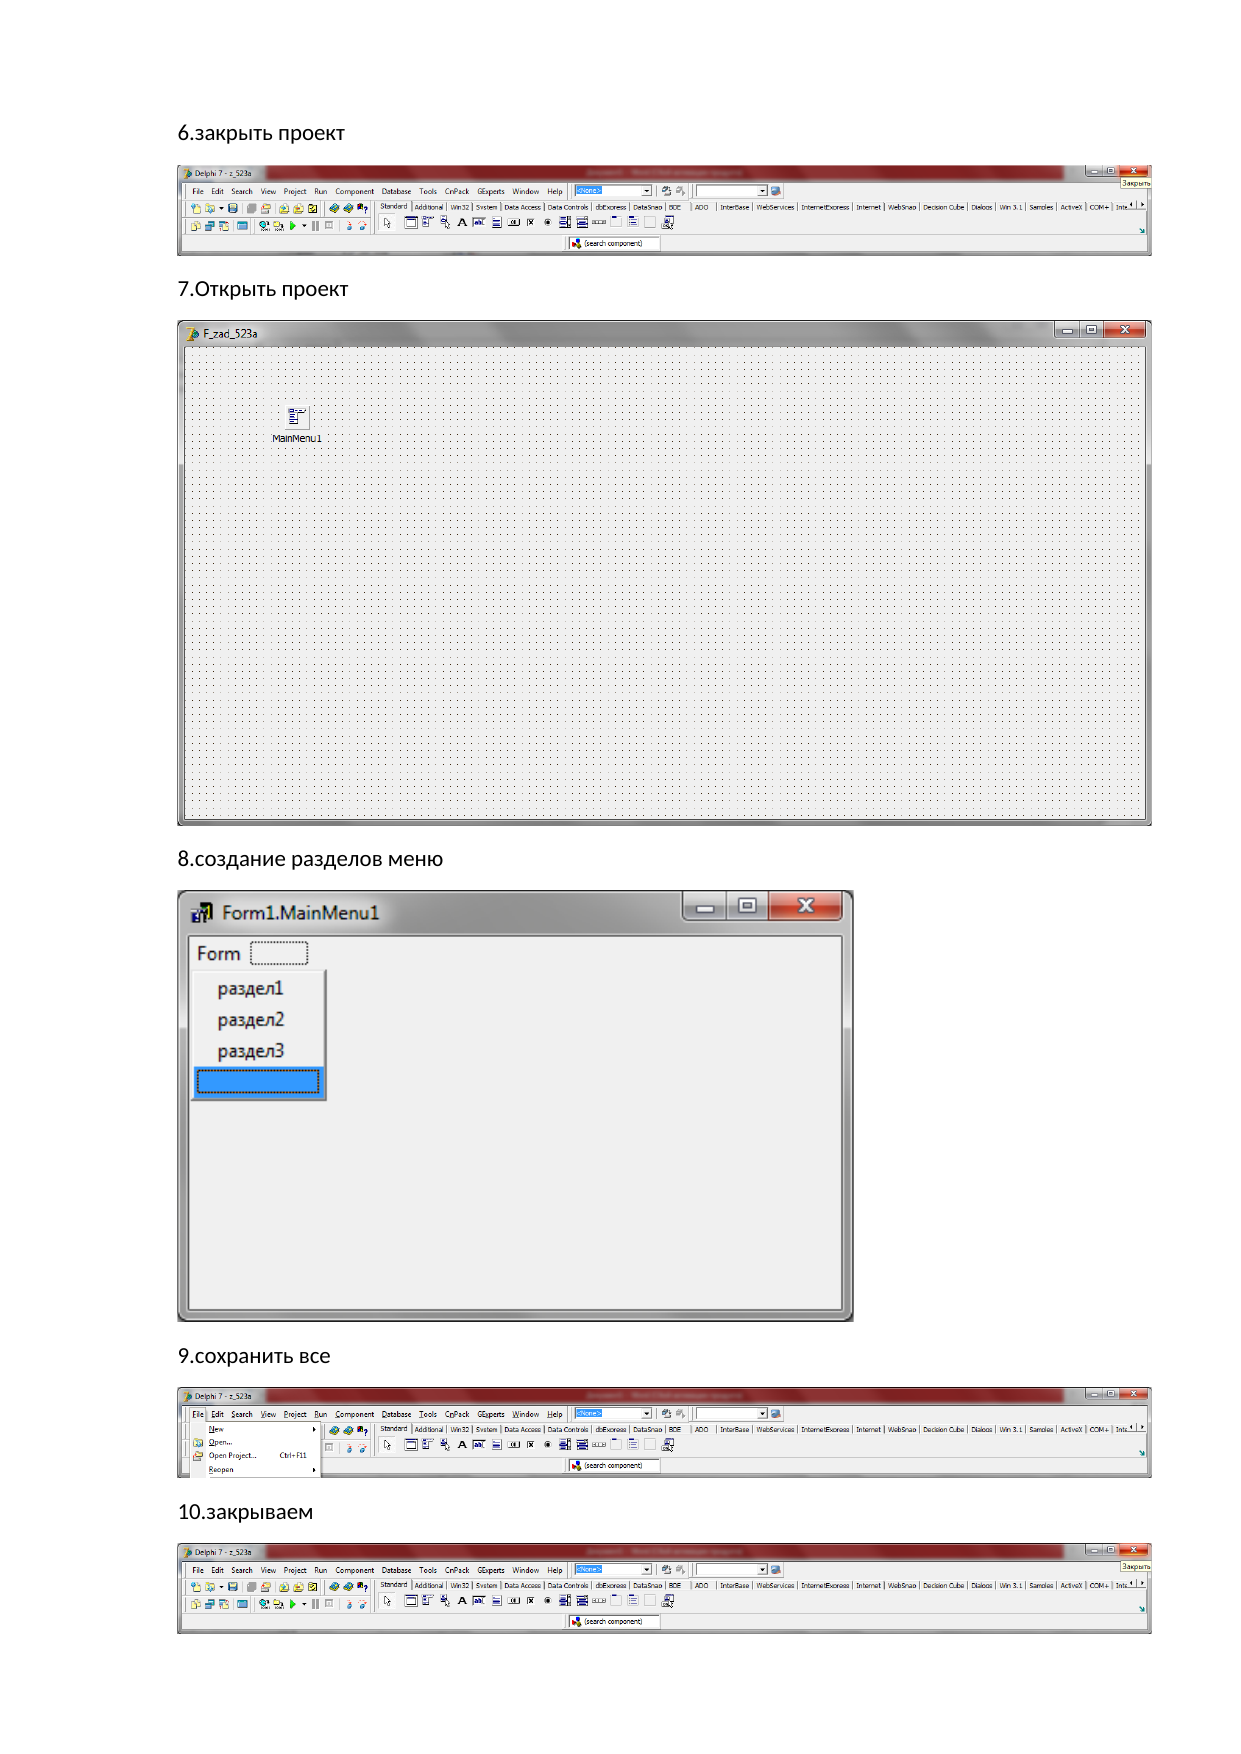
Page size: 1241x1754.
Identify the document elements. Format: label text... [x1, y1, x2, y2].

picture [177, 1543, 1152, 1634]
text 7.Открыть проект [177, 274, 1152, 302]
picture [177, 320, 1152, 826]
picture [177, 1387, 1152, 1478]
picture [177, 890, 854, 1322]
text 9.сохранить все [177, 1341, 1152, 1369]
text 6.закрыть проект [177, 118, 1152, 146]
picture [177, 165, 1152, 256]
text 10.закрываем [177, 1497, 1152, 1525]
text 8.создание разделов меню [177, 844, 1152, 872]
